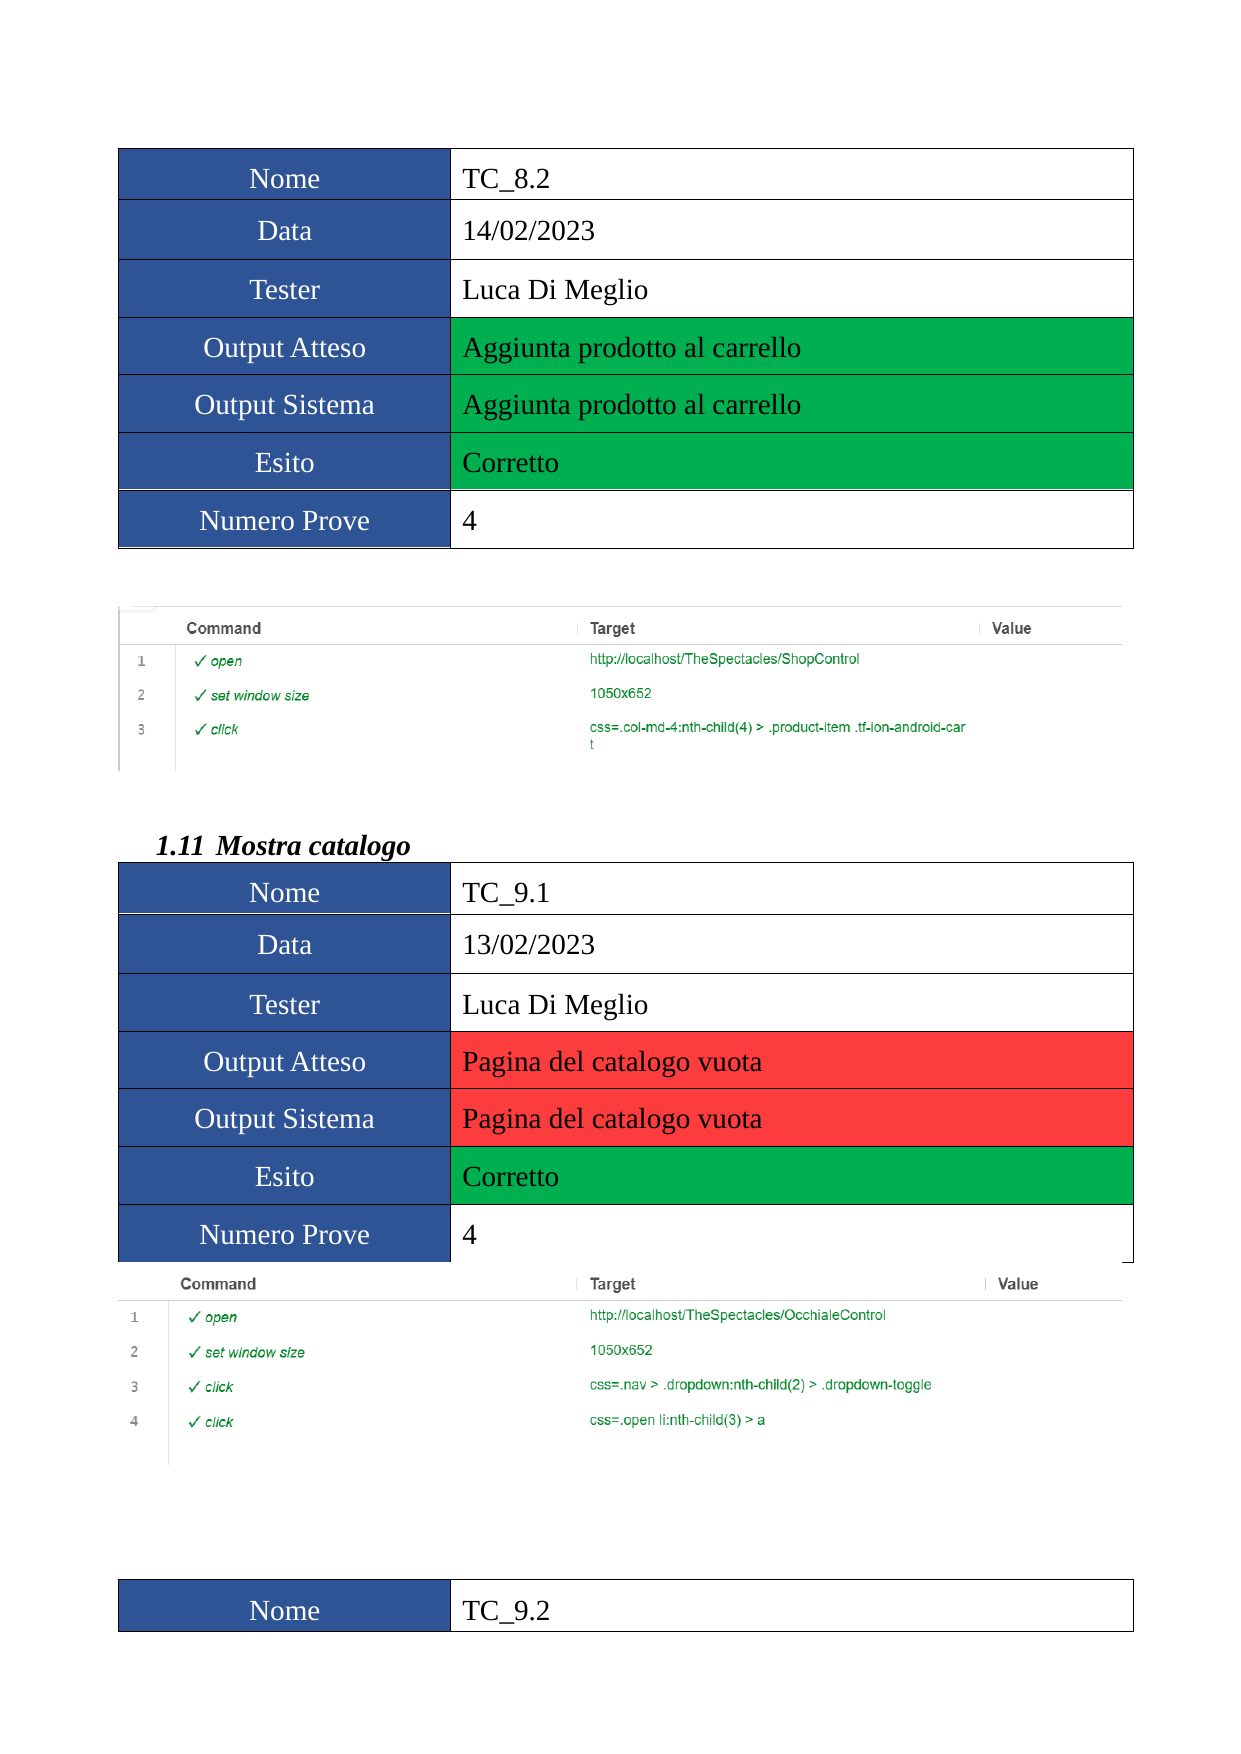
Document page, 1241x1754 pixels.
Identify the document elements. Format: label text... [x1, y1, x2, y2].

table_cell Pagina del catalogo vuota [451, 1032, 1133, 1088]
table_cell Aggiunta prodotto al carrello [451, 375, 1133, 432]
table_cell 4 [451, 491, 1133, 547]
table_cell Tester [119, 974, 450, 1031]
table_cell Output Sistema [119, 375, 450, 432]
table_header TC_8.2 [451, 149, 1133, 199]
table_cell Esito [119, 1147, 450, 1204]
table_cell Aggiunta prodotto al carrello [451, 318, 1133, 374]
table_cell Luca Di Meglio [451, 974, 1133, 1031]
table_cell Output Sistema [119, 1089, 450, 1146]
table_cell Esito [119, 433, 450, 489]
table_cell Data [119, 915, 450, 973]
table_cell 14/02/2023 [451, 200, 1133, 259]
table_cell Luca Di Meglio [451, 260, 1133, 317]
subtitle Mostra catalogo [156, 828, 1122, 862]
table_header TC_9.2 [451, 1580, 1133, 1631]
table_cell Pagina del catalogo vuota [451, 1089, 1133, 1146]
table_cell Data [119, 200, 450, 259]
table_cell Output Atteso [119, 1032, 450, 1088]
table_cell 13/02/2023 [451, 915, 1133, 973]
picture [118, 1262, 1123, 1465]
table_header TC_9.1 [451, 863, 1133, 913]
table_cell Corretto [451, 433, 1133, 489]
table_cell Numero Prove [119, 1205, 450, 1262]
table_header Nome [119, 863, 450, 913]
picture [118, 606, 1123, 771]
table_cell Corretto [451, 1147, 1133, 1204]
table_cell 4 [451, 1205, 1133, 1262]
table_cell Numero Prove [119, 491, 450, 547]
table_cell Tester [119, 260, 450, 317]
table_header Nome [119, 1580, 450, 1631]
table_header Nome [119, 149, 450, 199]
table_cell Output Atteso [119, 318, 450, 374]
